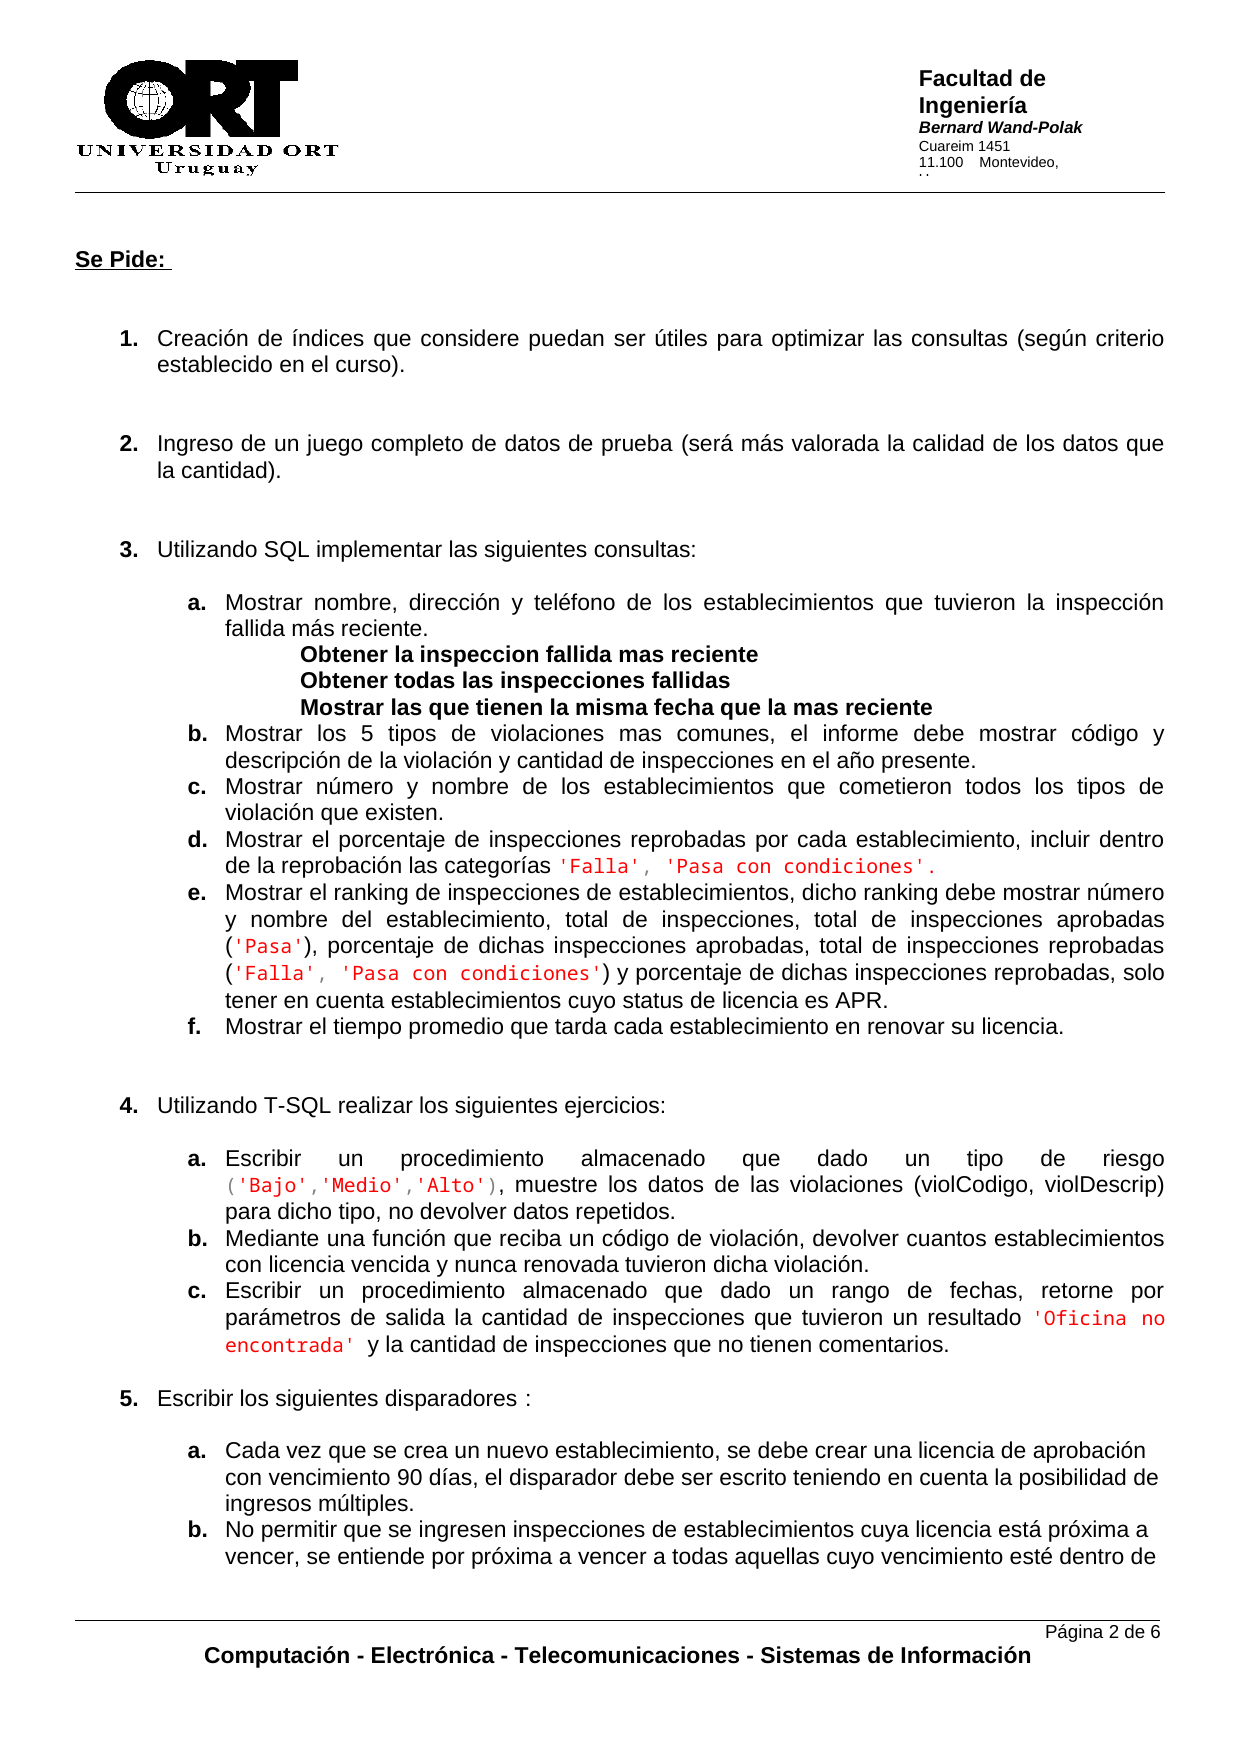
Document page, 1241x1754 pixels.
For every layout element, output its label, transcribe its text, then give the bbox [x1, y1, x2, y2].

list Mediante una función que reciba un código de violación, devolver cuantos establecimientos con licencia vencida y nunca renovada tuvieron dicha violación. [187, 1225, 1165, 1277]
list Mostrar el ranking de inspecciones de establecimientos, dicho ranking debe mostrar número y nombre del establecimiento, total de inspecciones, total de inspecciones aprobadas ('Pasa'), porcentaje de dichas inspecciones aprobadas, total de inspecciones reprobadas ('Falla', 'Pasa con condiciones') y porcentaje de dichas inspecciones reprobadas, solo tener en cuenta establecimientos cuyo status de licencia es APR. [187, 879, 1165, 1013]
picture [75, 59, 339, 176]
list Utilizando T-SQL realizar los siguientes ejercicios: [119, 1092, 1165, 1118]
list Escribir un procedimiento almacenado que dado un tipo de riesgo ('Bajo','Medio','Alto'), muestre los datos de las violaciones (violCodigo, violDescrip) para dicho tipo, no devolver datos repetidos. [187, 1145, 1165, 1225]
list Cada vez que se crea un nuevo establecimiento, se debe crear una licencia de aprobación con vencimiento 90 días, el disparador debe ser escrito teniendo en cuenta la posibilidad de ingresos múltiples. [187, 1437, 1165, 1516]
list Mostrar número y nombre de los establecimientos que cometieron todos los tipos de violación que existen. [187, 773, 1165, 826]
list Obtener la inspeccion fallida mas reciente [300, 641, 1165, 667]
list Escribir un procedimiento almacenado que dado un rango de fechas, retorne por parámetros de salida la cantidad de inspecciones que tuvieron un resultado 'Oficina no encontrada' y la cantidad de inspecciones que no tienen comentarios. [187, 1277, 1165, 1358]
list Creación de índices que considere puedan ser útiles para optimizar las consultas (según criterio establecido en el curso). [119, 325, 1165, 378]
list Obtener todas las inspecciones fallidas [300, 667, 1165, 694]
list Mostrar las que tienen la misma fecha que la mas reciente [300, 694, 1165, 720]
list Mostrar nombre, dirección y teléfono de los establecimientos que tuvieron la inspección fallida más reciente. [187, 588, 1165, 641]
list Utilizando SQL implementar las siguientes consultas: [119, 536, 1165, 562]
list Escribir los siguientes disparadores : [119, 1385, 1165, 1411]
list Mostrar los 5 tipos de violaciones mas comunes, el informe debe mostrar código y descripción de la violación y cantidad de inspecciones en el año presente. [187, 720, 1165, 773]
list Mostrar el porcentaje de inspecciones reprobadas por cada establecimiento, incluir dentro de la reprobación las categorías 'Falla', 'Pasa con condiciones'. [187, 826, 1165, 879]
list Mostrar el tiempo promedio que tarda cada establecimiento en renovar su licencia. [187, 1013, 1165, 1039]
text Se Pide: [75, 246, 1165, 272]
list Ingreso de un juego completo de datos de prueba (será más valorada la calidad de los datos que la cantidad). [119, 430, 1165, 483]
